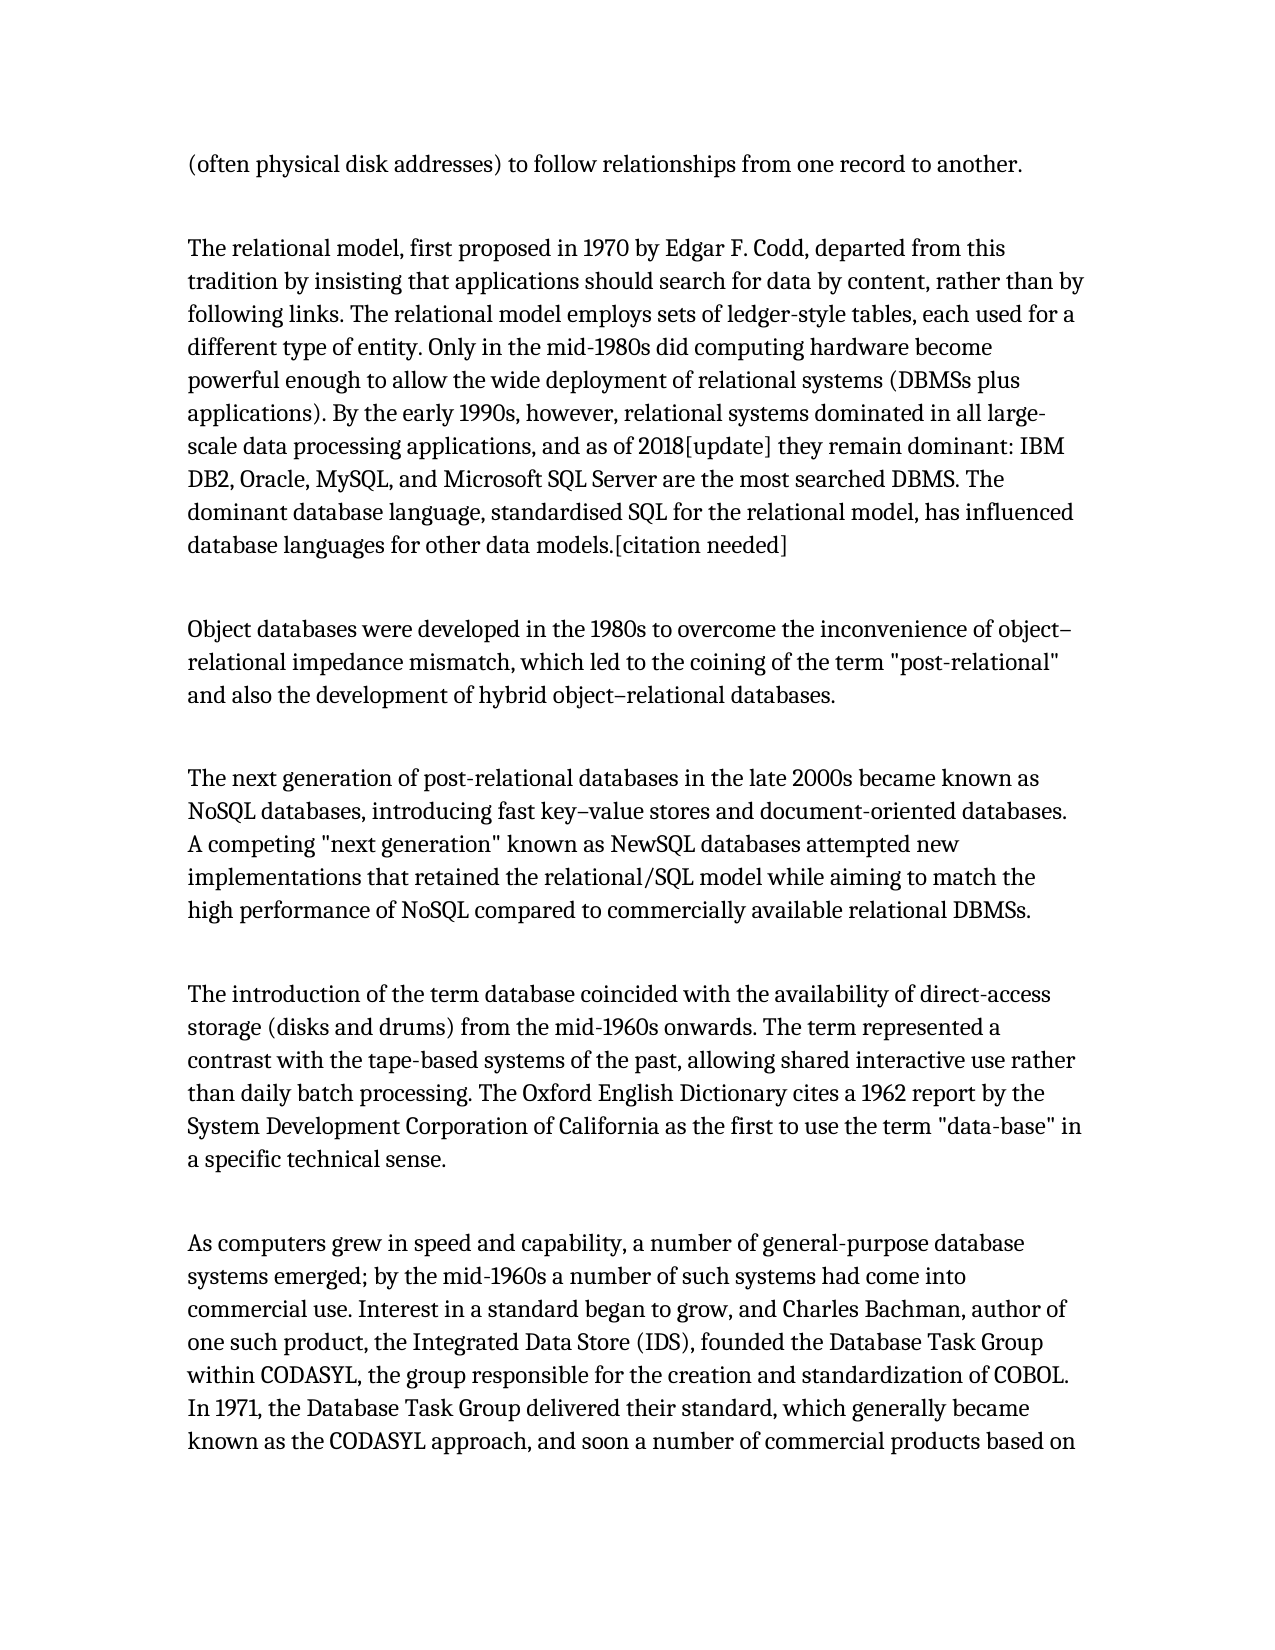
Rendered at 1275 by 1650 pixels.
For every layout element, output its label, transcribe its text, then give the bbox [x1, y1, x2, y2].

text The introduction of the term database coincided with the availability of direct-access storage (disks and drums) from the mid-1960s onwards. The term represented a contrast with the tape-based systems of the past, allowing shared interactive use rather than daily batch processing. The Oxford English Dictionary cites a 1962 report by the System Development Corporation of California as the first to use the term "data-base" in a specific technical sense. [187, 980, 1087, 1204]
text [187, 150, 1087, 209]
text The next generation of post-relational databases in the late 2000s became known as NoSQL databases, introducing fast key–value stores and document-oriented databases. A competing "next generation" known as NewSQL databases attempted new implementations that retained the relational/SQL model while aiming to match the high performance of NoSQL compared to commercially available relational DBMSs. [187, 764, 1087, 955]
text The relational model, first proposed in 1970 by Edgar F. Codd, departed from this tradition by insisting that applications should search for data by content, rather than by following links. The relational model employs sets of ledger-style tables, each used for a different type of entity. Only in the mid-1980s did computing hardware become powerful enough to allow the wide deployment of relational systems (DBMSs plus applications). By the early 1990s, however, relational systems dominated in all large-scale data processing applications, and as of 2018[update] they remain dominant: IBM DB2, Oracle, MySQL, and Microsoft SQL Server are the most searched DBMS. The dominant database language, standardised SQL for the relational model, has influenced database languages for other data models.[citation needed] [187, 234, 1087, 590]
text Object databases were developed in the 1980s to overcome the inconvenience of object–relational impedance mismatch, which led to the coining of the term "post-relational" and also the development of hybrid object–relational databases. [187, 614, 1087, 739]
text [187, 1229, 1087, 1456]
